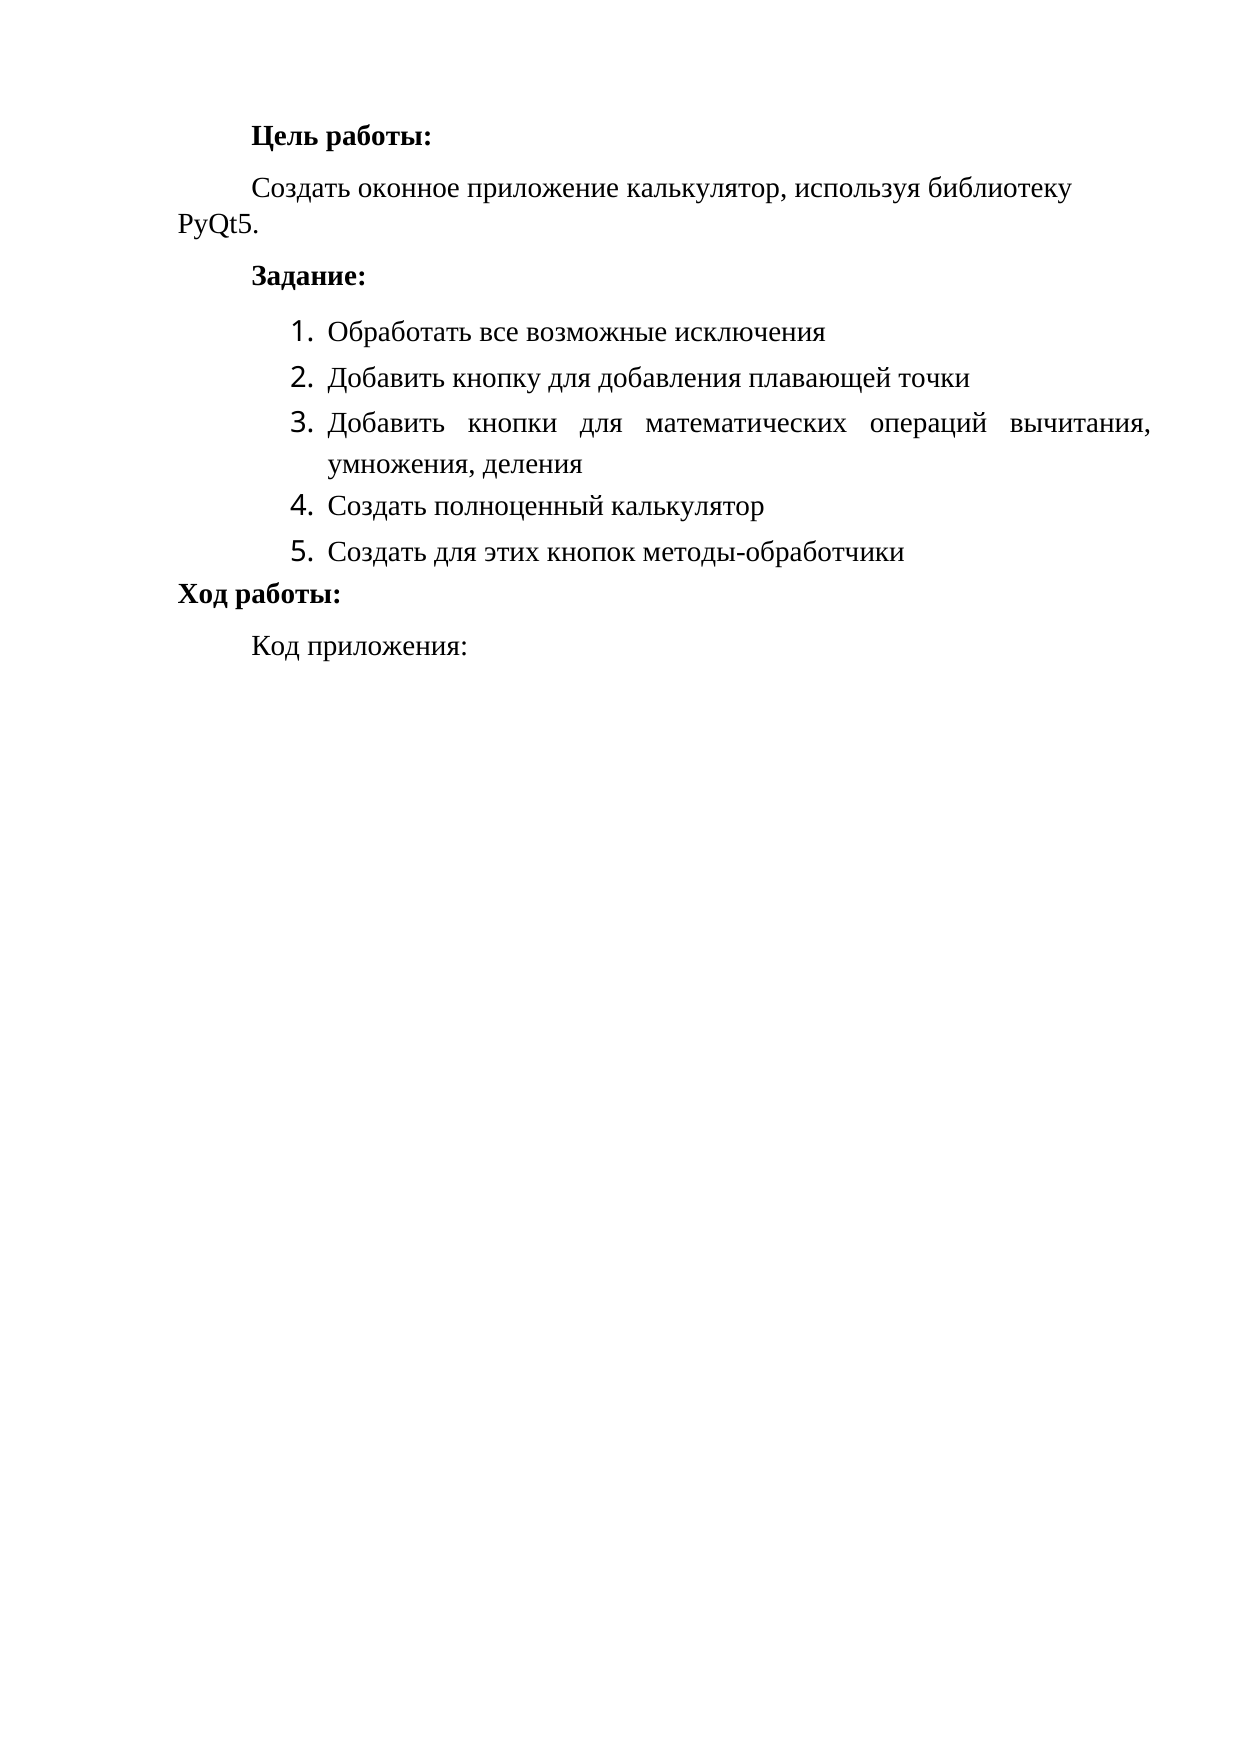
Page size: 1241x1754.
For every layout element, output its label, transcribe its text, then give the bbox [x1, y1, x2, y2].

list Создать для этих кнопок методы-обработчики [290, 530, 1152, 570]
list Добавить кнопку для добавления плавающей точки [290, 356, 1152, 396]
text Код приложения: [177, 628, 1152, 662]
list Создать полноценный калькулятор [290, 485, 1152, 524]
text Цель работы: [177, 118, 1152, 152]
text Задание: [177, 258, 1152, 292]
text Ход работы: [177, 576, 1152, 609]
list Обработать все возможные исключения [290, 310, 1152, 350]
text Создать оконное приложение калькулятор, используя библиотеку PyQt5. [177, 170, 1152, 239]
list Добавить кнопки для математических операций вычитания, умножения, деления [290, 401, 1152, 480]
